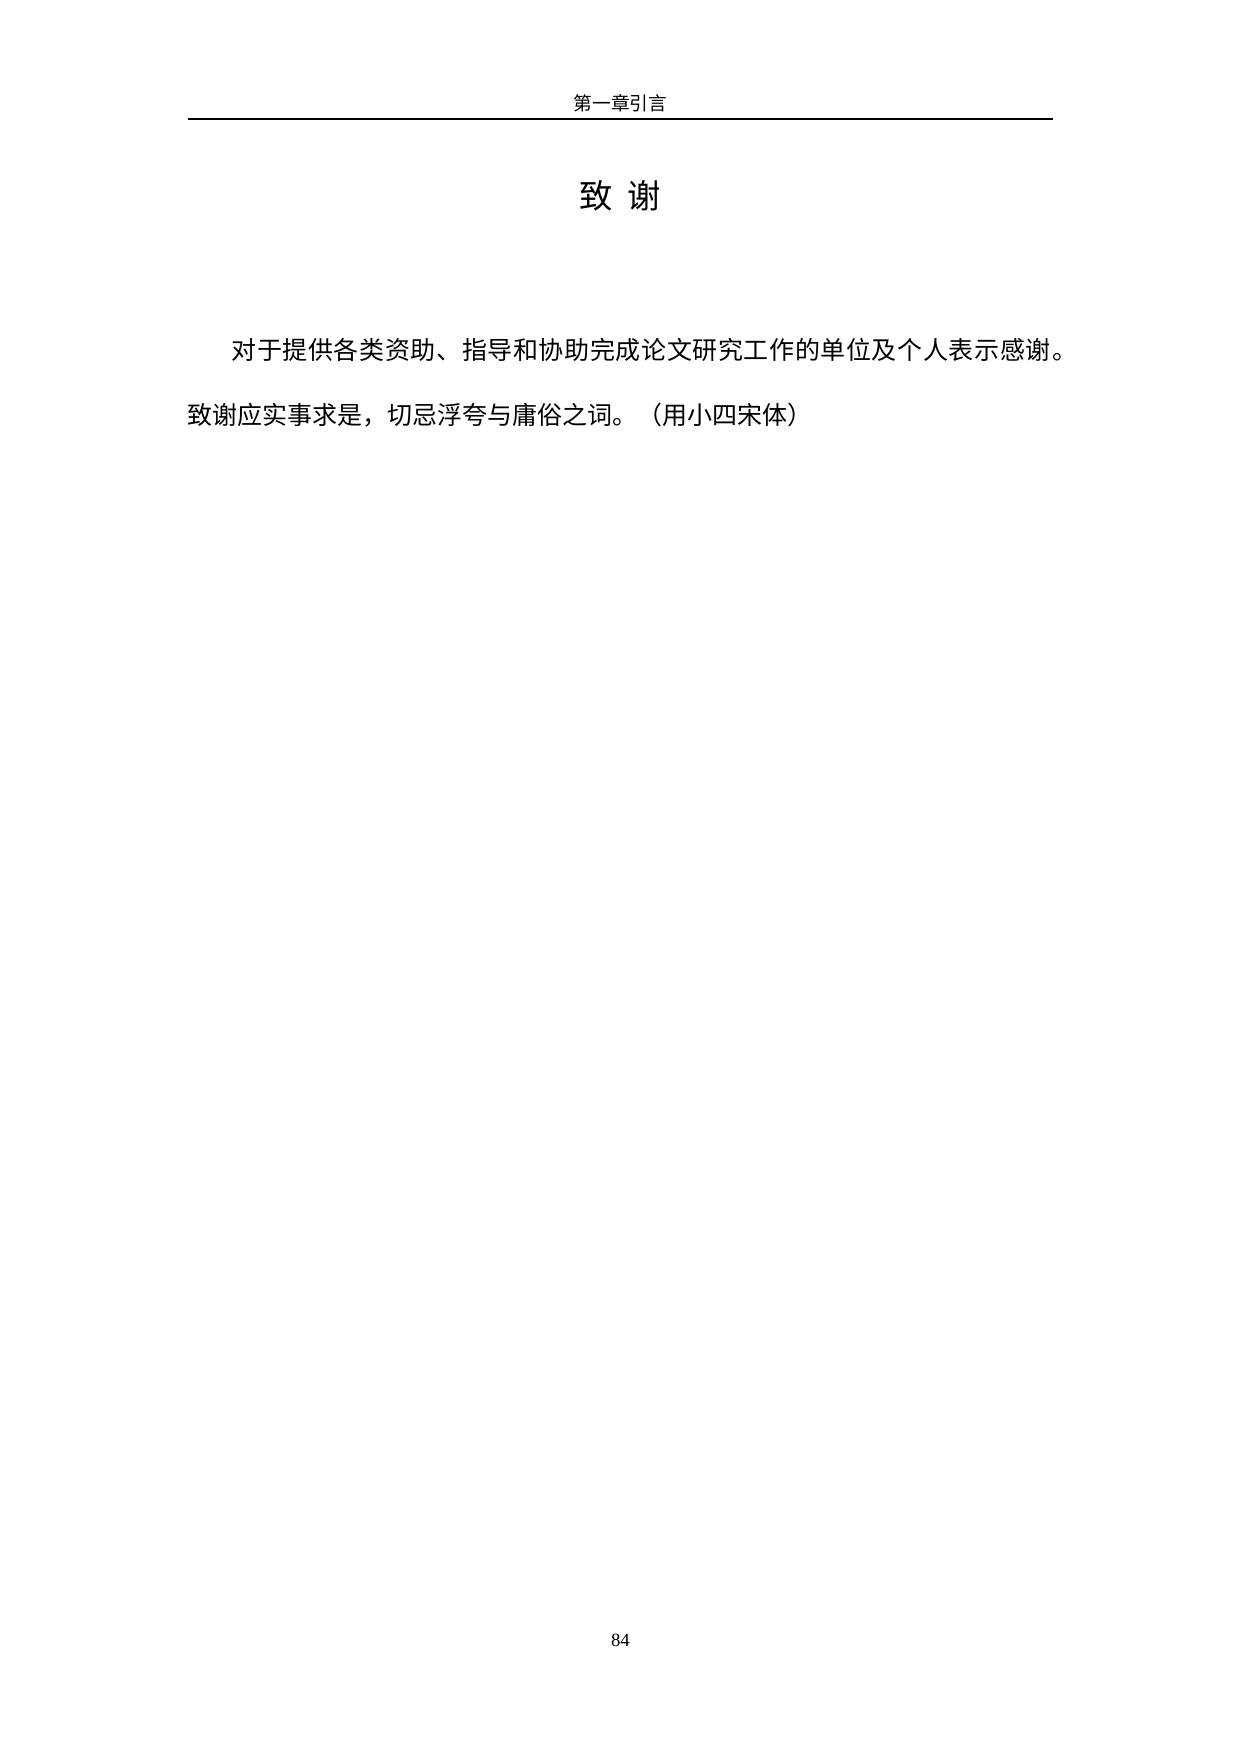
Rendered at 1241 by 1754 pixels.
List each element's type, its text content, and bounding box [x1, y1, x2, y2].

text 致 谢 [187, 162, 1053, 227]
text 对于提供各类资助、指导和协助完成论文研究工作的单位及个人表示感谢。致谢应实事求是，切忌浮夸与庸俗之词。（用小四宋体） [187, 316, 1053, 446]
